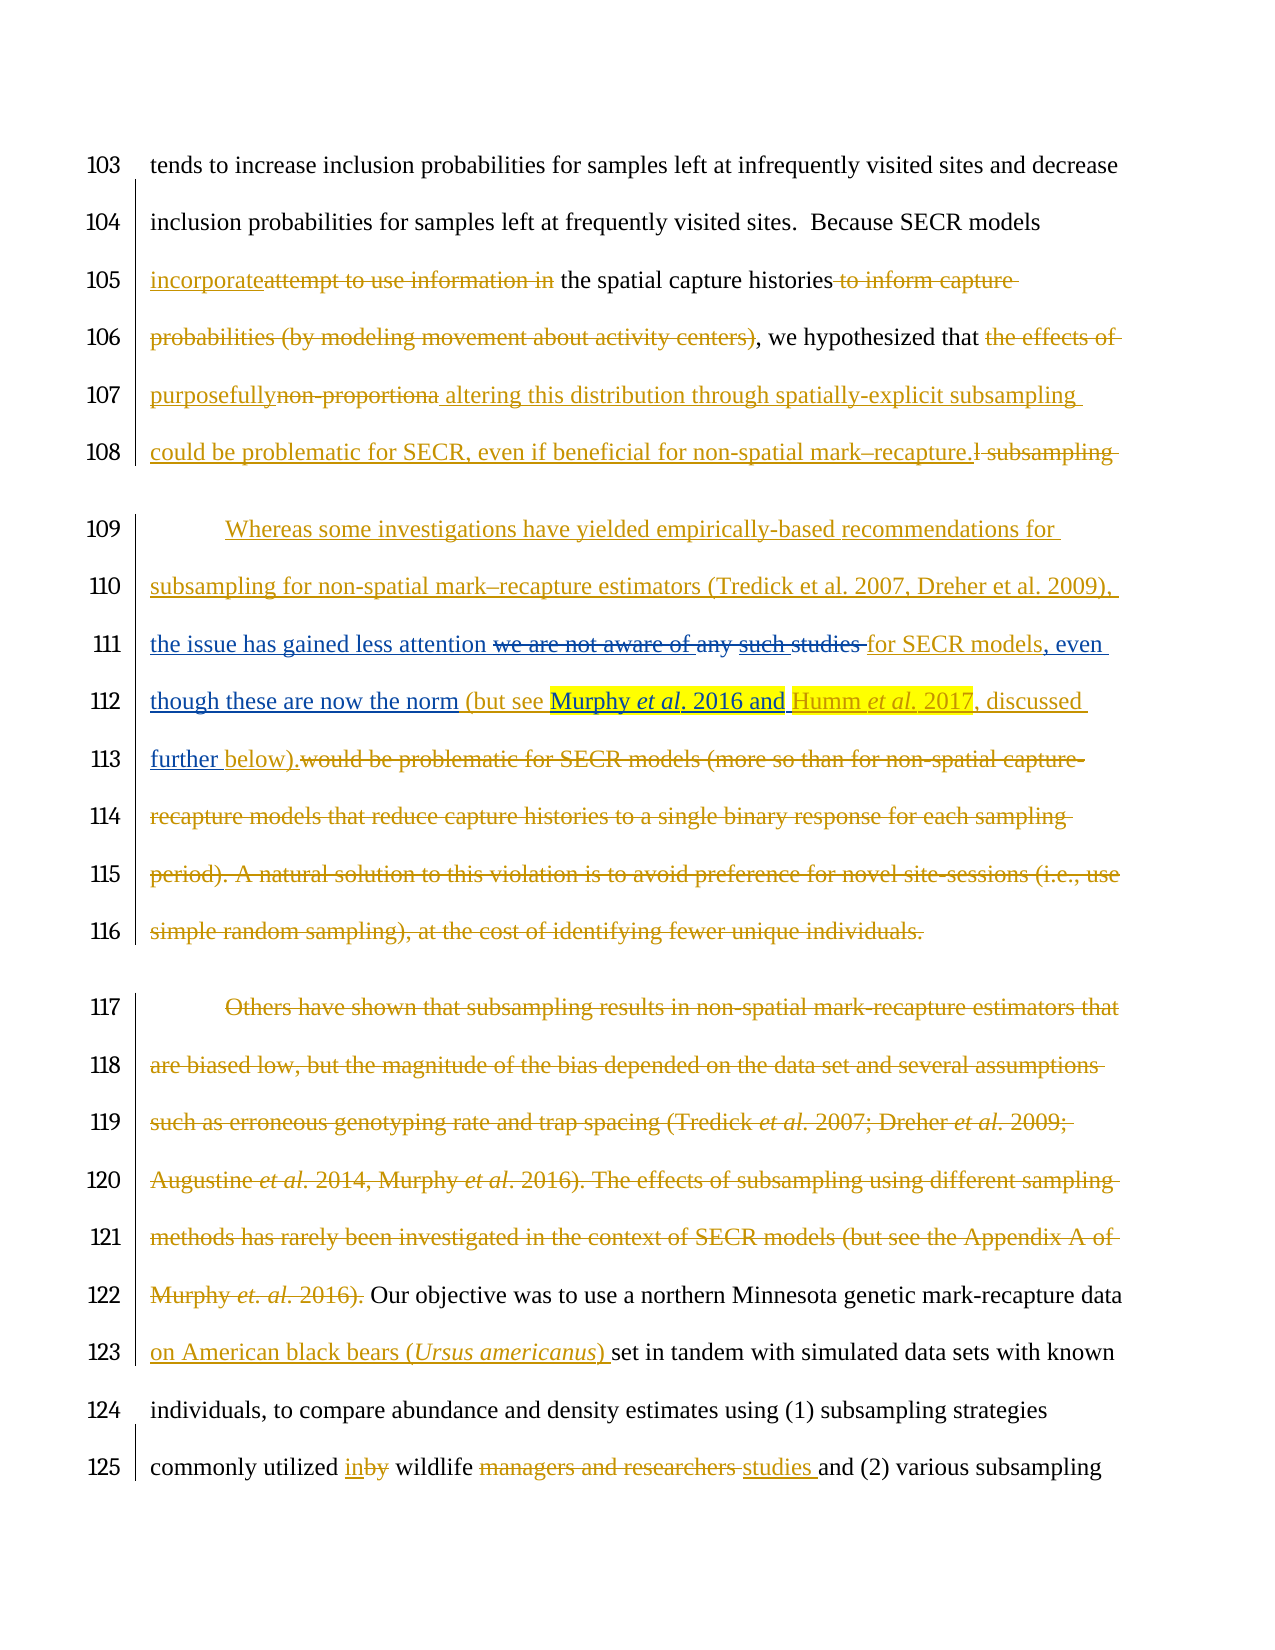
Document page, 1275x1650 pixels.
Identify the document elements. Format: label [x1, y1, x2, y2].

text [150, 150, 1125, 466]
text [150, 992, 1125, 1481]
